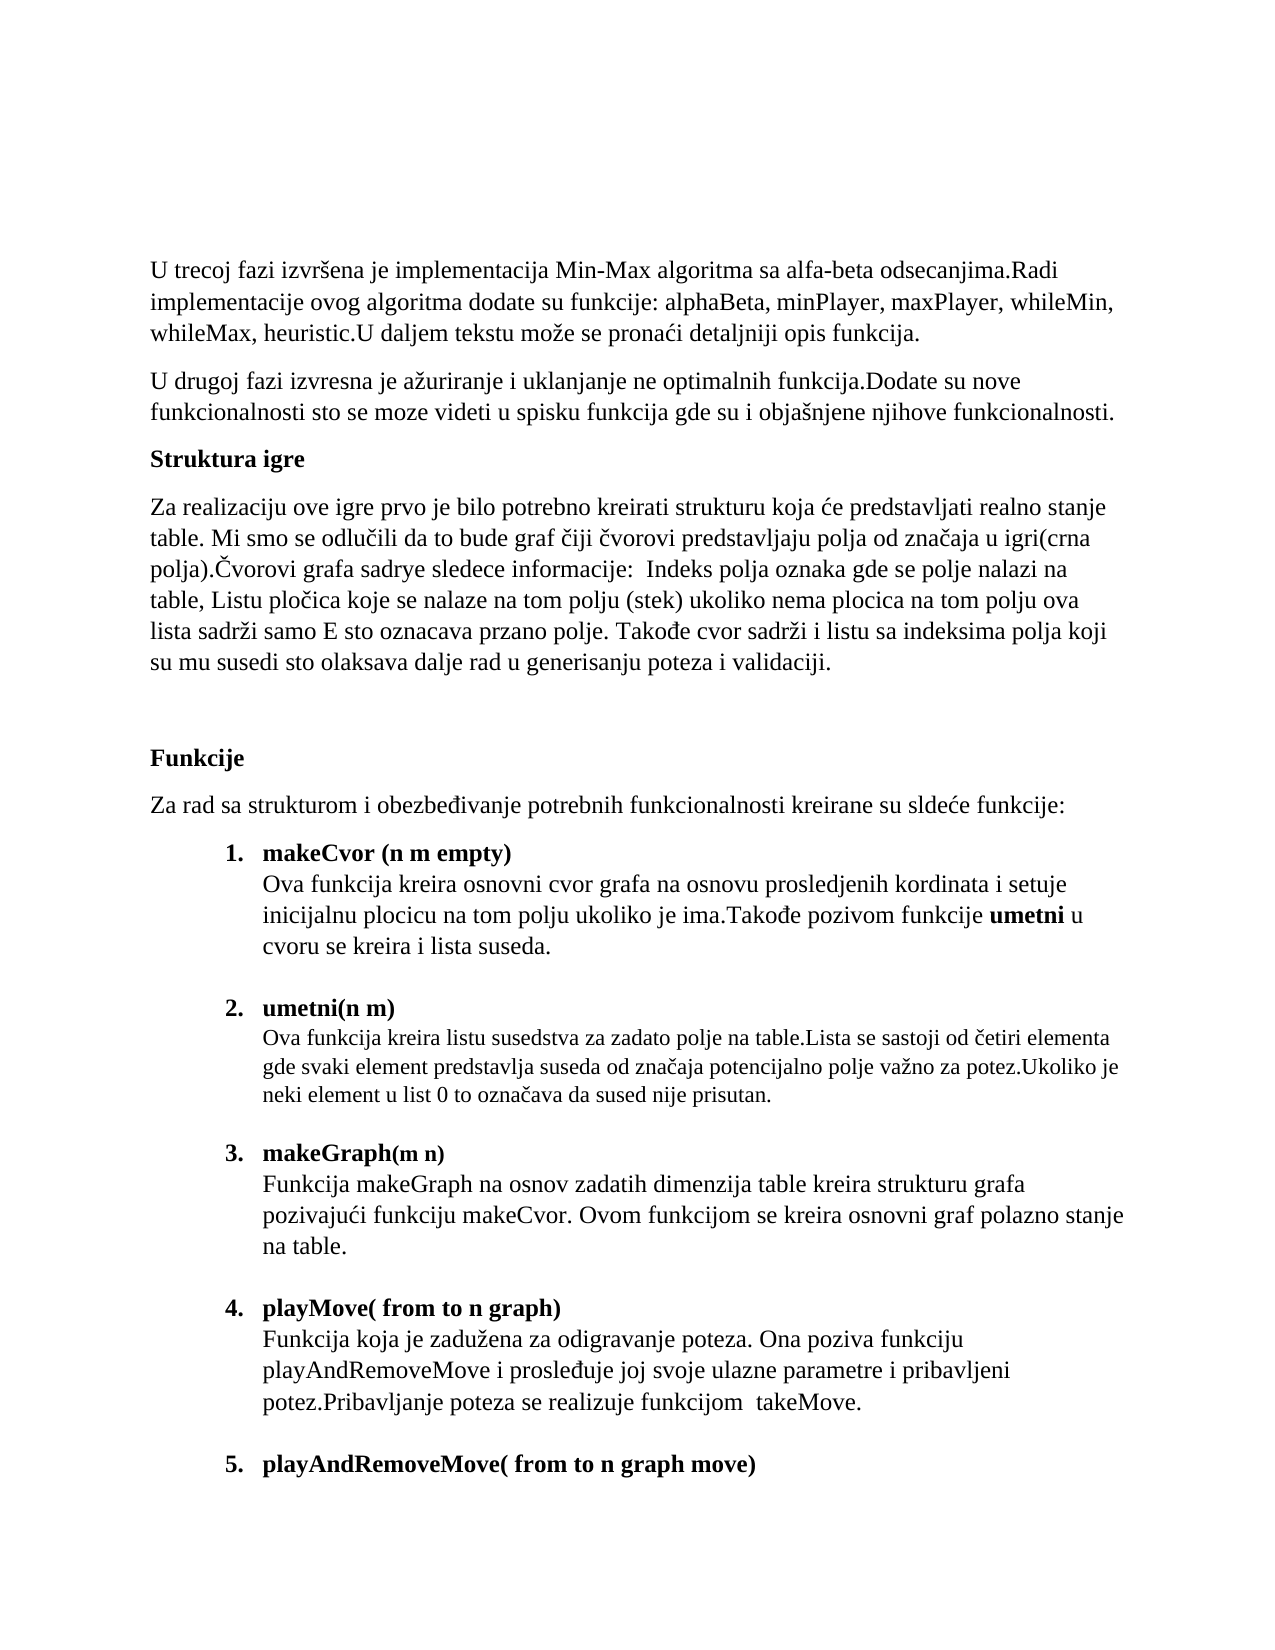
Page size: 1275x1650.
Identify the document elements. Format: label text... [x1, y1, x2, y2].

text Za realizaciju ove igre prvo je bilo potrebno kreirati strukturu koja će predstavljati realno stanje table. Mi smo se odlučili da to bude graf čiji čvorovi predstavljaju polja od značaja u igri(crna polja).Čvorovi grafa sadrye sledece informacije: Indeks polja oznaka gde se polje nalazi na table, Listu pločica koje se nalaze na tom polju (stek) ukoliko nema plocica na tom polju ova lista sadrži samo E sto oznacava przano polje. Takođe cvor sadrži i listu sa indeksima polja koji su mu susedi sto olaksava dalje rad u generisanju poteza i validaciji. [150, 492, 1125, 676]
list playMove( from to n graph) [225, 1293, 1125, 1322]
list Ova funkcija kreira listu susedstva za zadato polje na table.Lista se sastoji od četiri elementa gde svaki element predstavlja suseda od značaja potencijalno polje važno za potez.Ukoliko je neki element u list 0 to označava da sused nije prisutan. [262, 1024, 1125, 1108]
list umetni(n m) [225, 993, 1125, 1022]
list makeCvor (n m empty) [225, 838, 1125, 867]
list playAndRemoveMove( from to n graph move) [225, 1449, 1125, 1477]
text U drugoj fazi izvresna je ažuriranje i uklanjanje ne optimalnih funkcija.Dodate su nove funkcionalnosti sto se moze videti u spisku funkcija gde su i objašnjene njihove funkcionalnosti. [150, 366, 1125, 426]
list Funkcija koja je zadužena za odigravanje poteza. Ona poziva funkciju playAndRemoveMove i prosleđuje joj svoje ulazne parametre i pribavljeni potez.Pribavljanje poteza se realizuje funkcijom takeMove. [262, 1324, 1125, 1415]
text Za rad sa strukturom i obezbeđivanje potrebnih funkcionalnosti kreirane su sldeće funkcije: [150, 791, 1125, 819]
list Funkcija makeGraph na osnov zadatih dimenzija table kreira strukturu grafa pozivajući funkciju makeCvor. Ovom funkcijom se kreira osnovni graf polazno stanje na table. [262, 1169, 1125, 1260]
text Funkcije [150, 743, 1125, 772]
list makeGraph(m n) [225, 1138, 1125, 1167]
text Struktura igre [150, 444, 1125, 473]
text U trecoj fazi izvršena je implementacija Min-Max algoritma sa alfa-beta odsecanjima.Radi implementacije ovog algoritma dodate su funkcije: alphaBeta, minPlayer, maxPlayer, whileMin, whileMax, heuristic.U daljem tekstu može se pronaći detaljniji opis funkcija. [150, 256, 1125, 347]
list Ova funkcija kreira osnovni cvor grafa na osnovu prosledjenih kordinata i setuje inicijalnu plocicu na tom polju ukoliko je ima.Takođe pozivom funkcije umetni u cvoru se kreira i lista suseda. [262, 869, 1125, 960]
